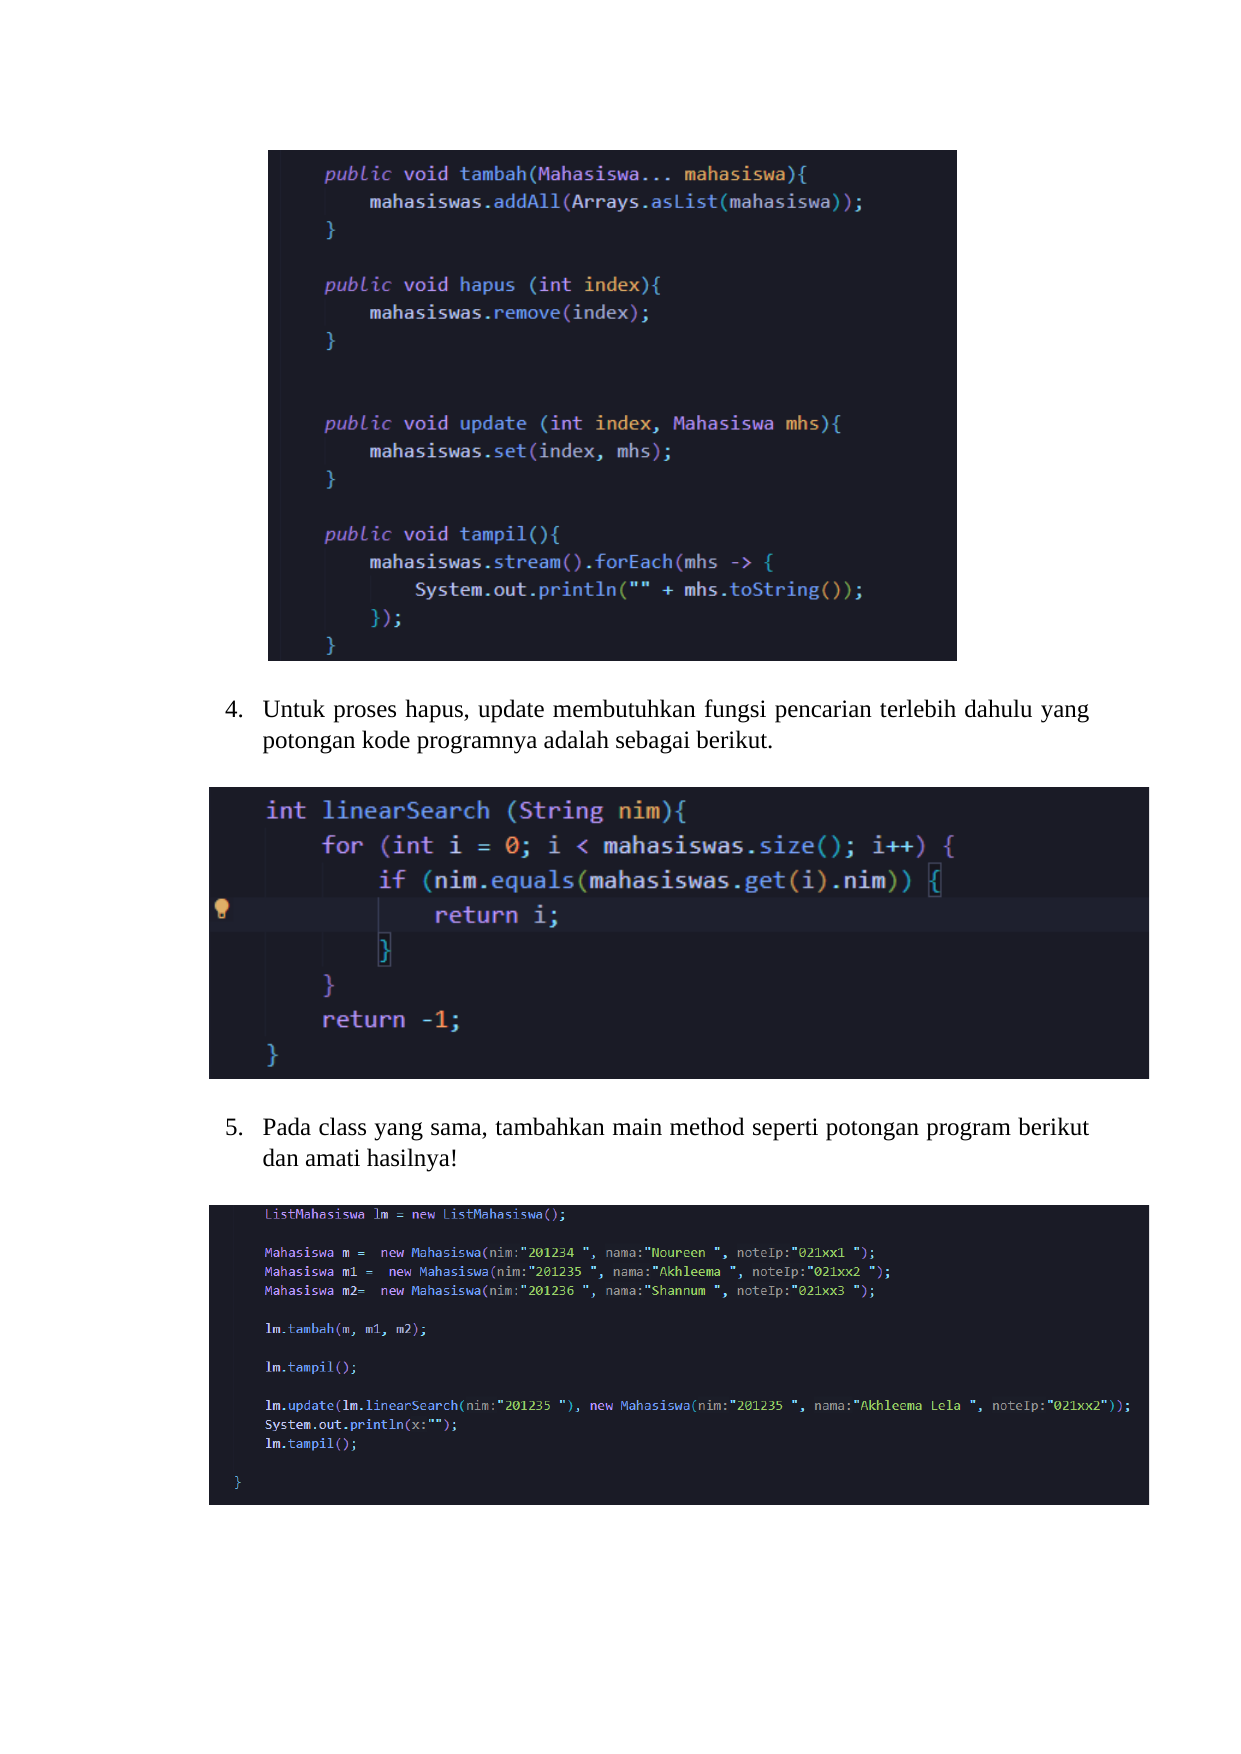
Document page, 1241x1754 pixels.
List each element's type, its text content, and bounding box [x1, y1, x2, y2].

picture [209, 787, 1150, 1079]
list Pada class yang sama, tambahkan main method seperti potongan program berikut dan amati hasilnya! [225, 1112, 1090, 1172]
picture [268, 150, 957, 661]
list Untuk proses hapus, update membutuhkan fungsi pencarian terlebih dahulu yang potongan kode programnya adalah sebagai berikut. [225, 694, 1090, 754]
picture [209, 1205, 1150, 1505]
